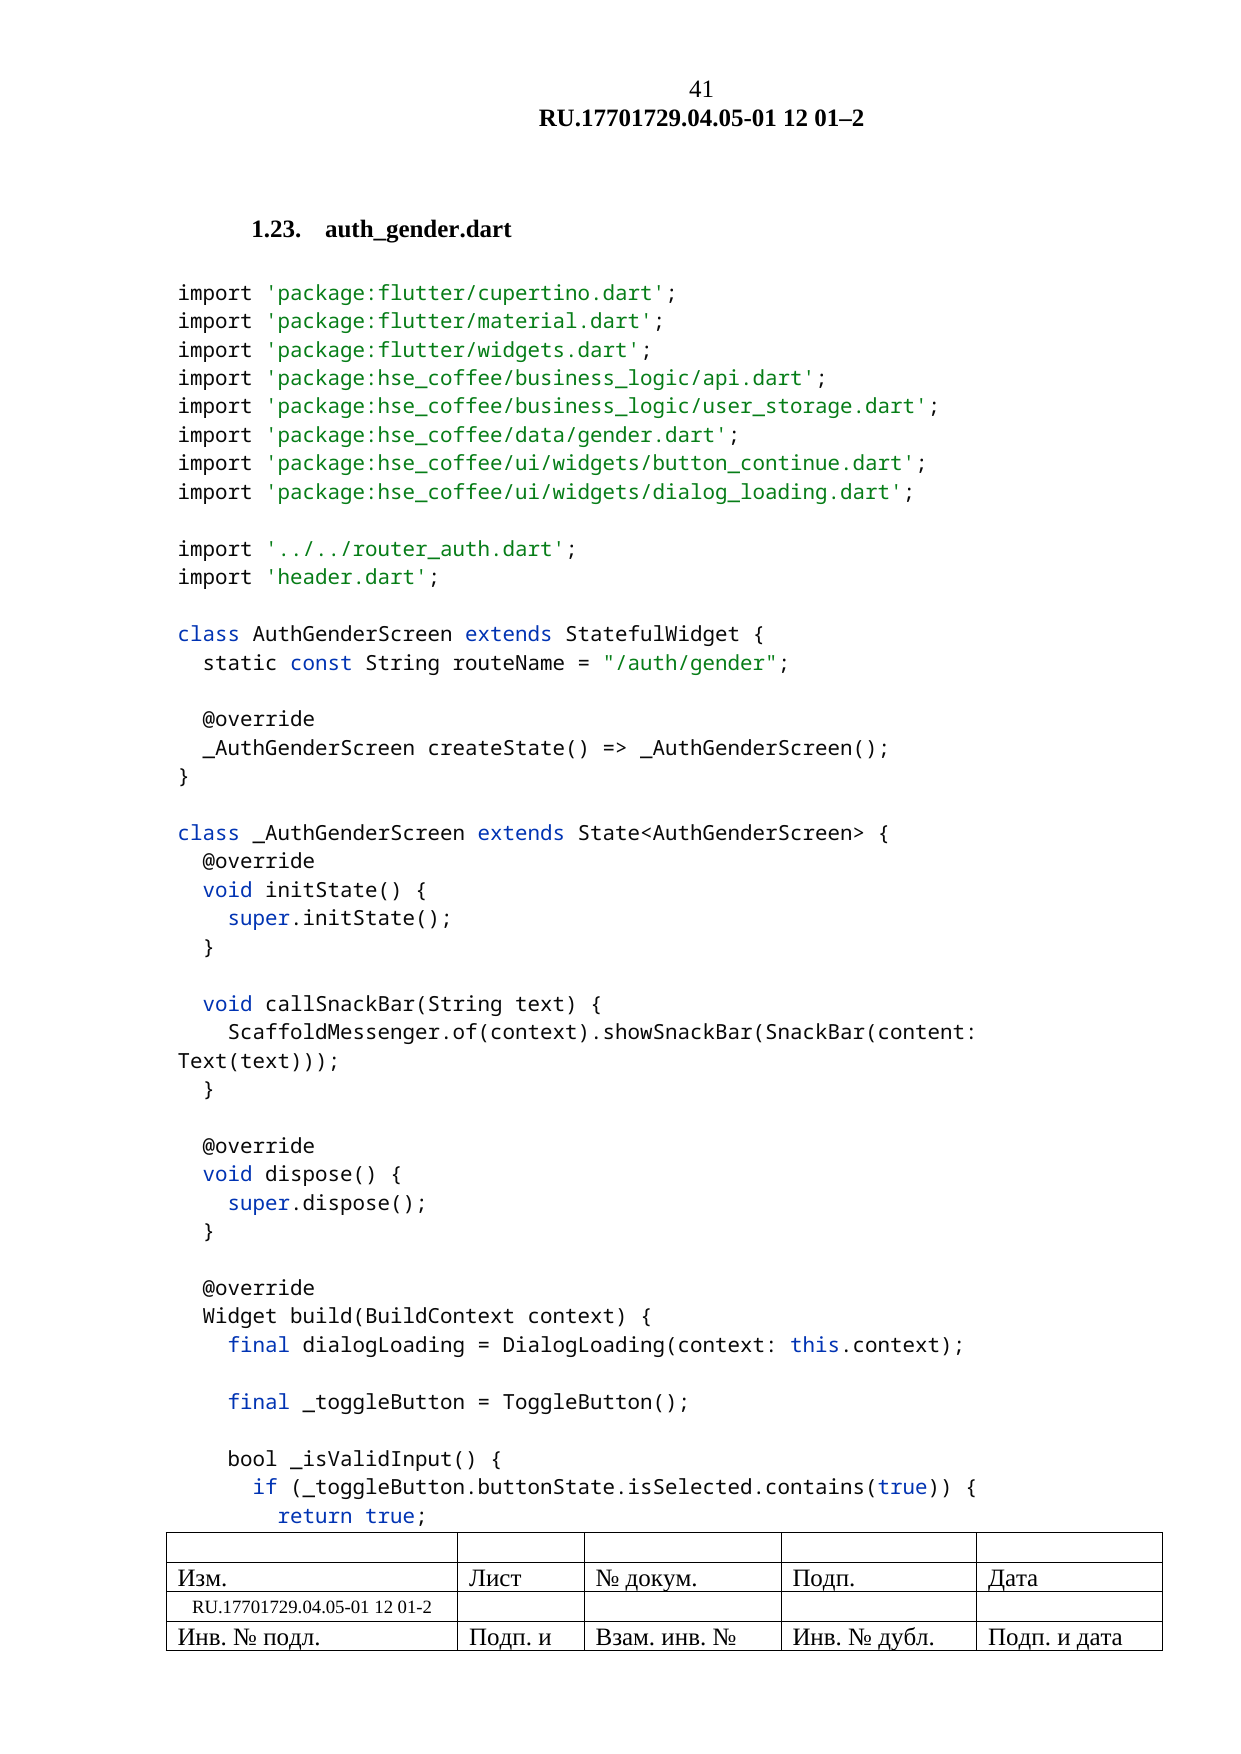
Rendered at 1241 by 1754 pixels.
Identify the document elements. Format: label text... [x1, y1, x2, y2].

subtitle auth_gender.dart [251, 214, 1152, 243]
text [177, 278, 1152, 1529]
